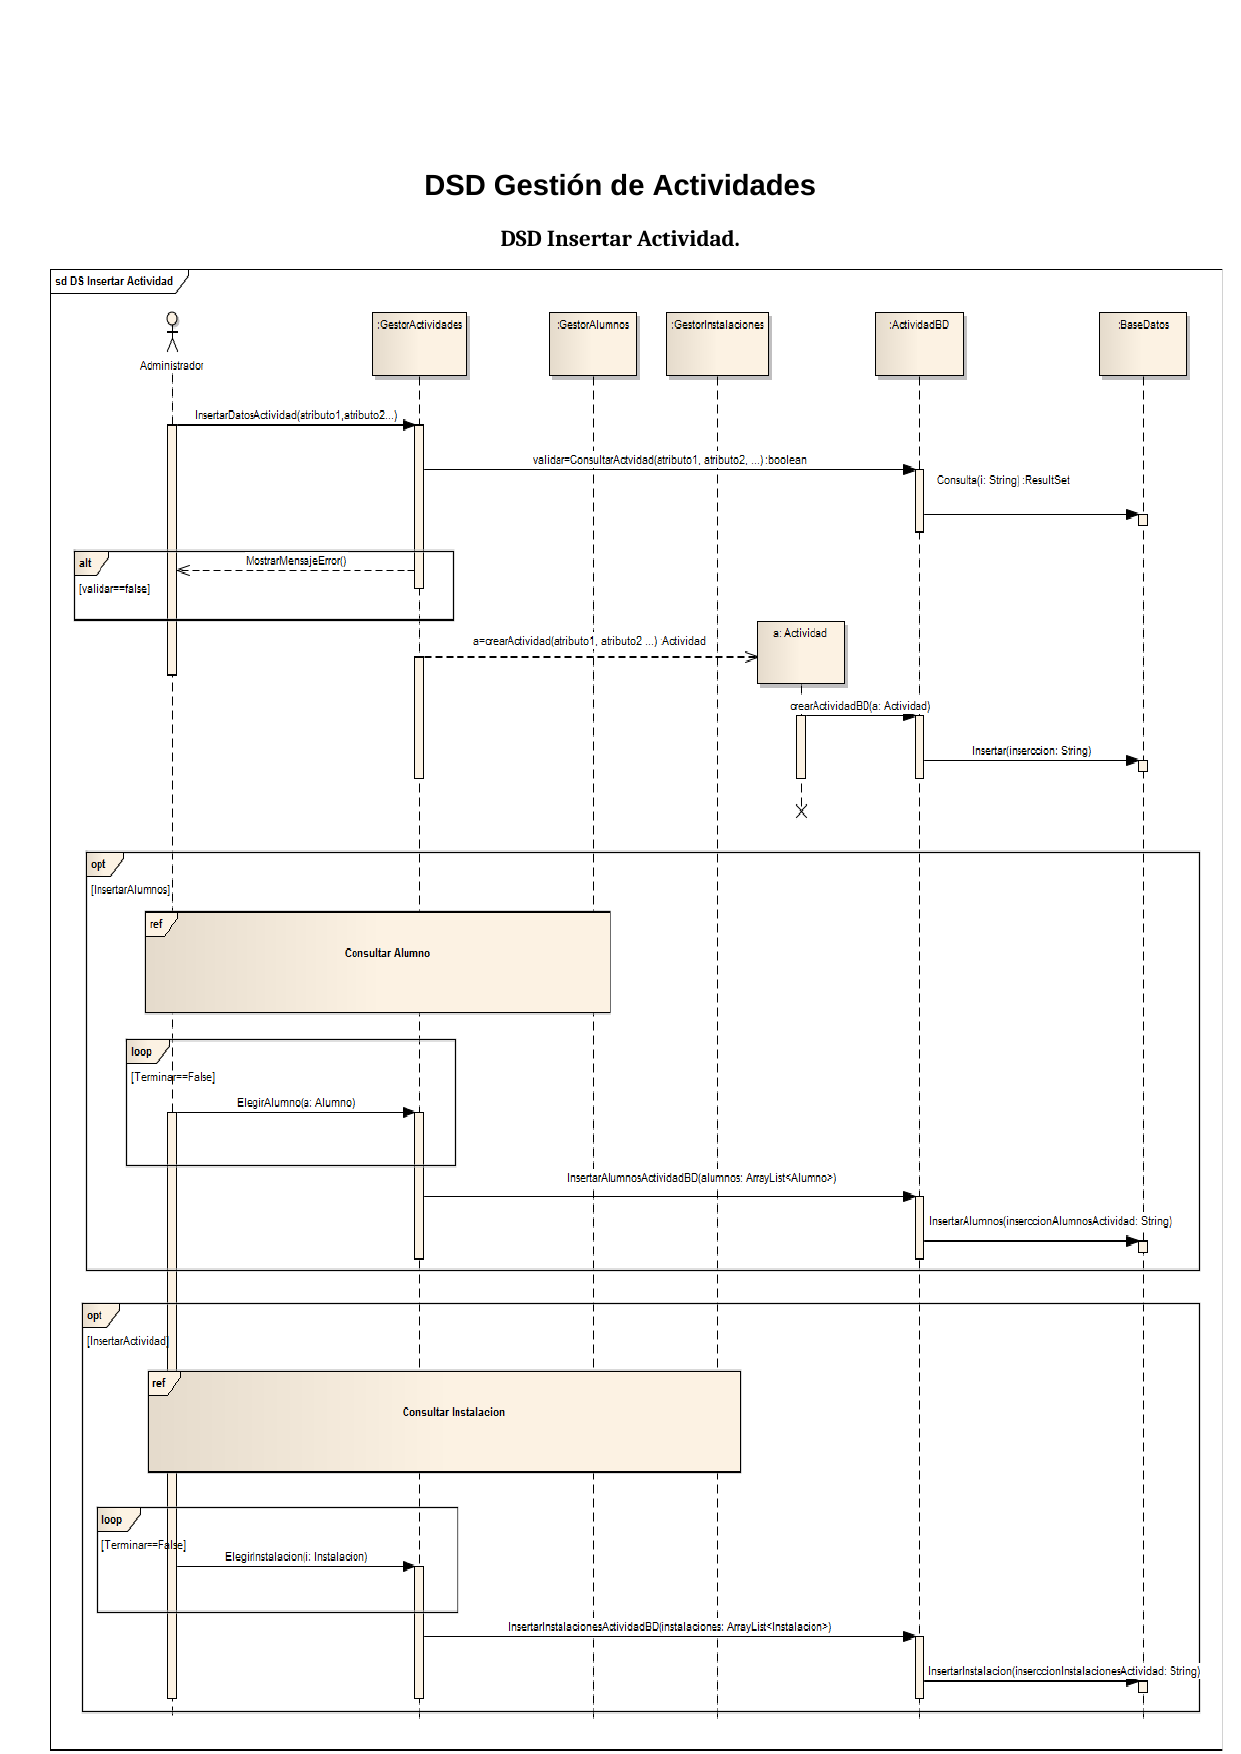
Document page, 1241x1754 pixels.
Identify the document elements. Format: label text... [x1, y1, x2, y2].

subtitle DSD Gestión de Actividades [177, 168, 1063, 202]
subtitle DSD Insertar Actividad. [177, 225, 1063, 252]
picture [49, 268, 1223, 1751]
